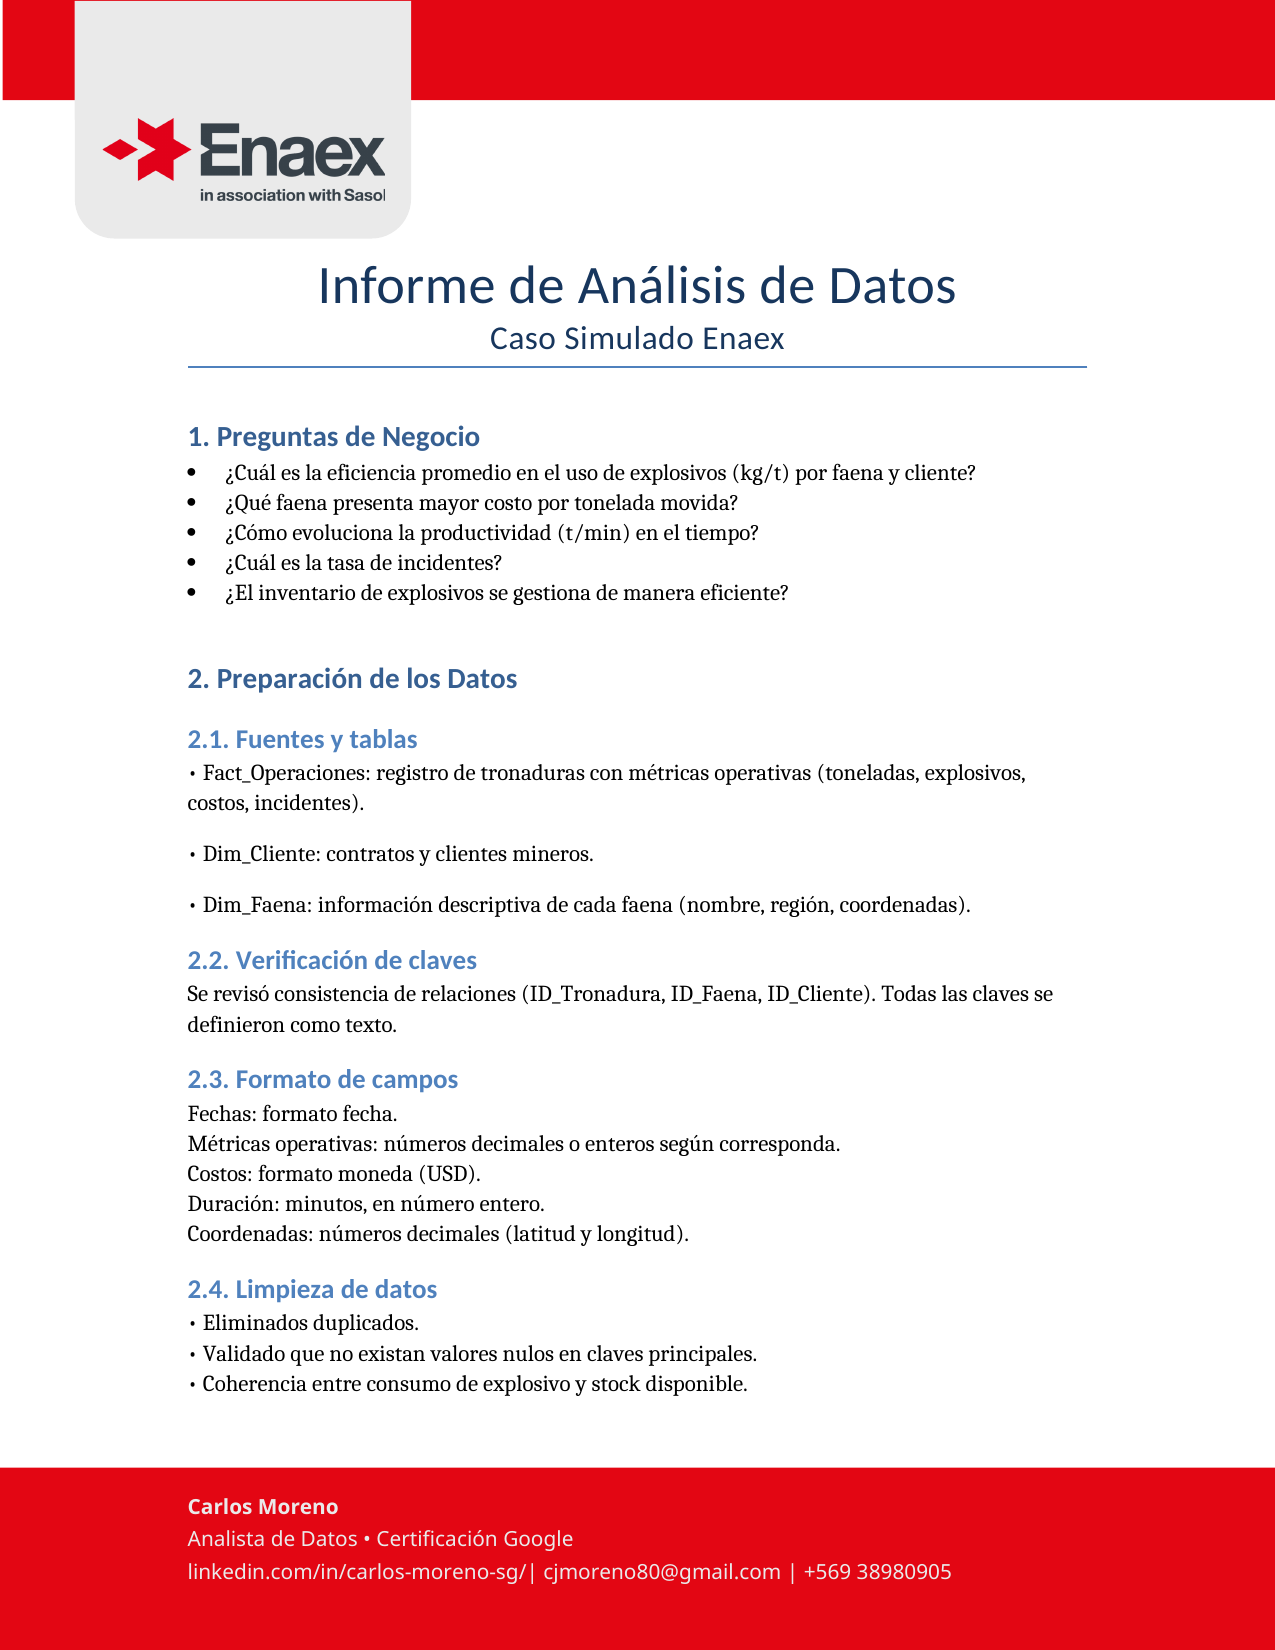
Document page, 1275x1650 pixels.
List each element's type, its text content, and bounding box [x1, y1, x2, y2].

list ¿Cuál es la eficiencia promedio en el uso de explosivos (kg/t) por faena y cliente? [187, 459, 1087, 486]
subtitle 2. Preparación de los Datos [187, 660, 1087, 696]
list ¿Cuál es la tasa de incidentes? [187, 550, 1087, 576]
list ¿Cómo evoluciona la productividad (t/min) en el tiempo? [187, 520, 1087, 546]
text Se revisó consistencia de relaciones (ID_Tronadura, ID_Faena, ID_Cliente). Todas las claves se definieron como texto. [187, 981, 1087, 1038]
text • Dim_Cliente: contratos y clientes mineros. [187, 841, 1087, 868]
subtitle 2.4. Limpieza de datos [187, 1272, 1087, 1305]
text • Dim_Faena: información descriptiva de cada faena (nombre, región, coordenadas). [187, 892, 1087, 919]
subtitle 2.3. Formato de campos [187, 1062, 1087, 1096]
text • Fact_Operaciones: registro de tronaduras con métricas operativas (toneladas, explosivos, costos, incidentes). [187, 760, 1087, 817]
title Informe de Análisis de Datos [187, 251, 1087, 317]
list ¿Qué faena presenta mayor costo por tonelada movida? [187, 489, 1087, 516]
subtitle 2.2. Verificación de claves [187, 943, 1087, 976]
title Caso Simulado Enaex [187, 317, 1087, 368]
text Fechas: formato fecha. Métricas operativas: números decimales o enteros según corresponda. Costos: formato moneda (USD). Duración: minutos, en número entero. Coordenadas: números decimales (latitud y longitud). [187, 1100, 1087, 1248]
subtitle 1. Preguntas de Negocio [187, 418, 1087, 454]
list ¿El inventario de explosivos se gestiona de manera eficiente? [187, 580, 1087, 606]
subtitle 2.1. Fuentes y tablas [187, 722, 1087, 755]
text • Eliminados duplicados. • Validado que no existan valores nulos en claves principales. • Coherencia entre consumo de explosivo y stock disponible. [187, 1310, 1087, 1397]
picture [102, 118, 385, 201]
